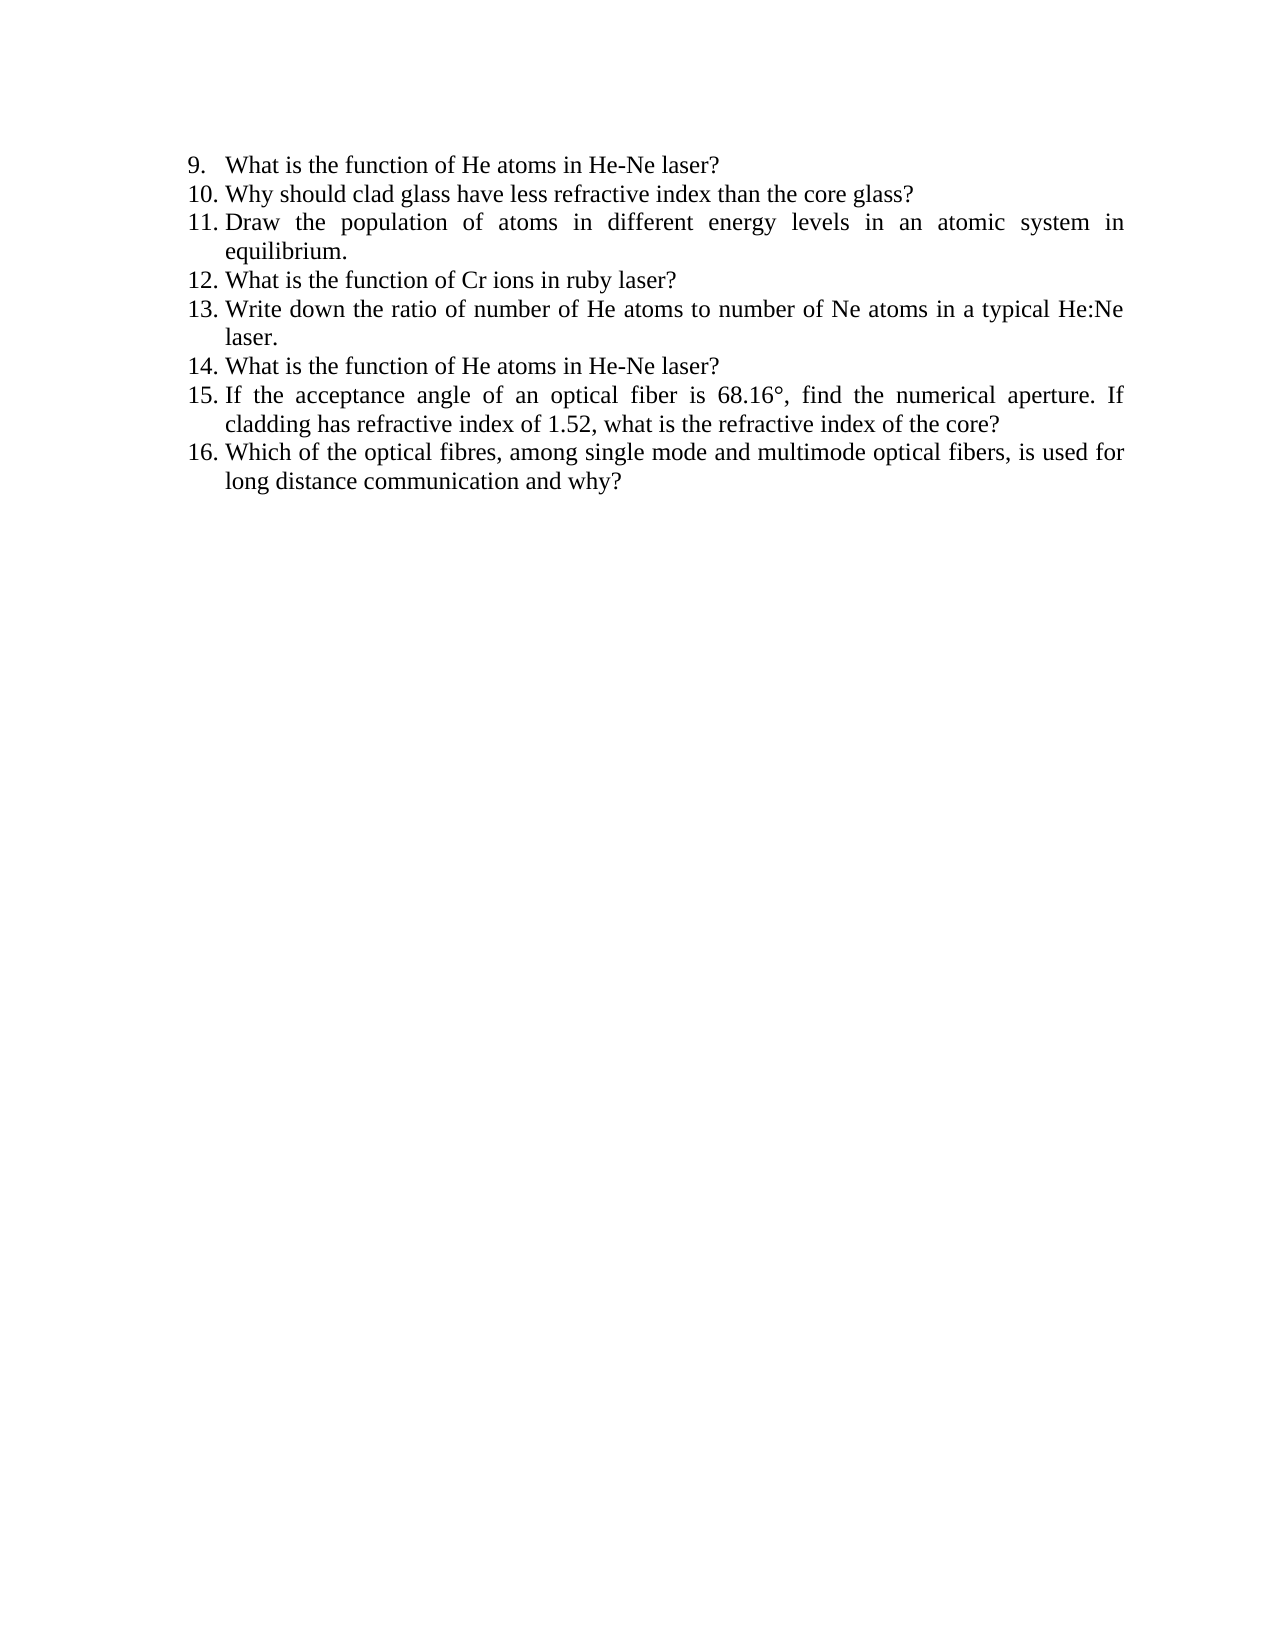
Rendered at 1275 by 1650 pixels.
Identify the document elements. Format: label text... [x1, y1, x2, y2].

list Write down the ratio of number of He atoms to number of Ne atoms in a typical He:Ne laser. [187, 294, 1125, 351]
list If the acceptance angle of an optical fiber is 68.16°, find the numerical aperture. If cladding has refractive index of 1.52, what is the refractive index of the core? [187, 380, 1125, 437]
list Why should clad glass have less refractive index than the core glass? [187, 179, 1125, 207]
list Which of the optical fibres, among single mode and multimode optical fibers, is used for long distance communication and why? [187, 437, 1125, 495]
list What is the function of He atoms in He-Ne laser? [187, 351, 1125, 380]
list What is the function of He atoms in He-Ne laser? [187, 150, 1125, 179]
list What is the function of Cr ions in ruby laser? [187, 265, 1125, 294]
list Draw the population of atoms in different energy levels in an atomic system in equilibrium. [187, 207, 1125, 265]
